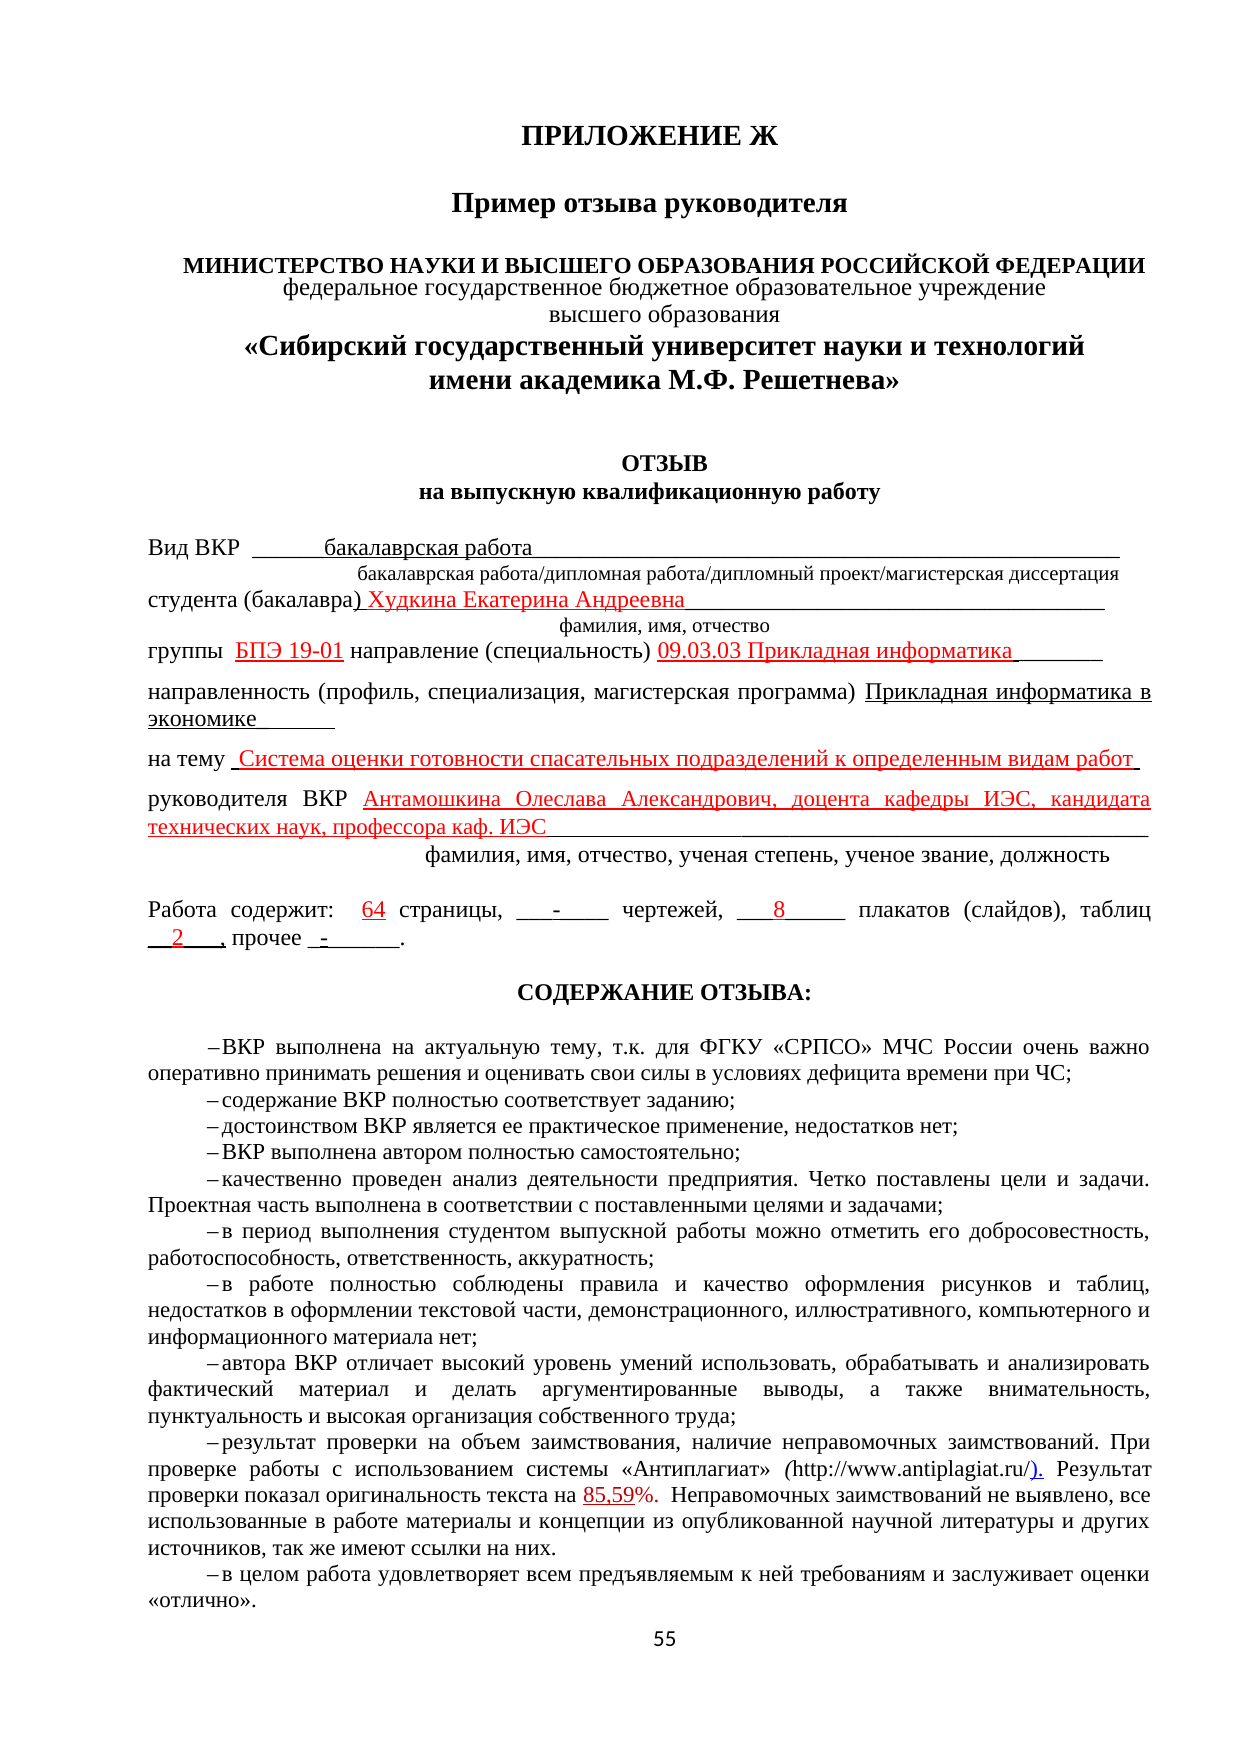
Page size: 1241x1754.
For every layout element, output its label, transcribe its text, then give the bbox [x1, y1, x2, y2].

list в целом работа удовлетворяет всем предъявляемым к ней требованиям и заслуживает оценки «отлично». [148, 1560, 1152, 1613]
text группы БПЭ 19-01 направление (специальность) 09.03.03 Прикладная информатика _______ [148, 637, 1152, 664]
text СОДЕРЖАНИЕ ОТЗЫВА: [148, 978, 1152, 1005]
list в работе полностью соблюдены правила и качество оформления рисунков и таблиц, недостатков в оформлении текстовой части, демонстрационного, иллюстративного, компьютерного и информационного материала нет; [148, 1270, 1152, 1349]
text ПРИЛОЖЕНИЕ Ж [148, 118, 1152, 152]
text имени академика М.Ф. Решетнева» [148, 362, 1152, 395]
list качественно проведен анализ деятельности предприятия. Четко поставлены цели и задачи. Проектная часть выполнена в соответствии с поставленными целями и задачами; [148, 1165, 1152, 1217]
text Работа содержит: 64 страницы, ___-____ чертежей, ___8_____ плакатов (слайдов), таблиц __2___, прочее _-______. [148, 895, 1152, 950]
text «Сибирский государственный университет науки и технологий [148, 328, 1152, 362]
text руководителя ВКР Антамошкина Олеслава Александрович, доцента кафедры ИЭС, кандидата технических наук, профессора каф. ИЭС __________________________________ [148, 784, 1152, 840]
text федеральное государственное бюджетное образовательное учреждение [291, 279, 1152, 299]
list ВКР выполнена на актуальную тему, т.к. для ФГКУ «СРПСО» МЧС России очень важно оперативно принимать решения и оценивать свои силы в условиях дефицита времени при ЧС; [148, 1033, 1152, 1086]
text Пример отзыва руководителя [148, 185, 1152, 219]
text МИНИСТЕРСТВО НАУКИ И ВЫСШЕГО ОБРАЗОВАНИЯ РОССИЙСКОЙ ФЕДЕРАЦИИ [148, 252, 1152, 279]
text бакалаврская работа/дипломная работа/дипломный проект/магистерская диссертация [295, 561, 1152, 585]
text ОТЗЫВ [148, 449, 1152, 477]
text студента (бакалавра) Худкина Екатерина Андреевна___________________________________ [148, 585, 1152, 612]
list автора ВКР отличает высокий уровень умений использовать, обрабатывать и анализировать фактический материал и делать аргументированные выводы, а также внимательность, пунктуальность и высокая организация собственного труда; [148, 1349, 1152, 1428]
text высшего образования [148, 299, 1152, 328]
list результат проверки на объем заимствования, наличие неправомочных заимствований. При проверке работы с использованием системы «Антиплагиат» (http://www.antiplagiat.ru/). Результат проверки показал оригинальность текста на 85,59%. Неправомочных заимствований не выявлено, все использованные в работе материалы и концепции из опубликованной научной литературы и других источников, так же имеют ссылки на них. [148, 1428, 1152, 1560]
list ВКР выполнена автором полностью самостоятельно; [148, 1138, 1152, 1165]
text фамилия, имя, отчество [148, 612, 1152, 637]
list в период выполнения студентом выпускной работы можно отметить его добросовестность, работоспособность, ответственность, аккуратность; [148, 1217, 1152, 1270]
list содержание ВКР полностью соответствует заданию; [148, 1086, 1152, 1112]
text фамилия, имя, отчество, ученая степень, ученое звание, должность [354, 840, 1152, 867]
text направленность (профиль, специализация, магистерская программа) Прикладная информатика в экономике_ [148, 677, 1152, 732]
list достоинством ВКР является ее практическое применение, недостатков нет; [148, 1112, 1152, 1138]
text на выпускную квалификационную работу [148, 477, 1152, 504]
text на тему Система оценки готовности спасательных подразделений к определенным видам работ [148, 744, 1152, 772]
text Вид ВКР ______бакалаврская работа_________________________________________________ [148, 533, 1152, 561]
